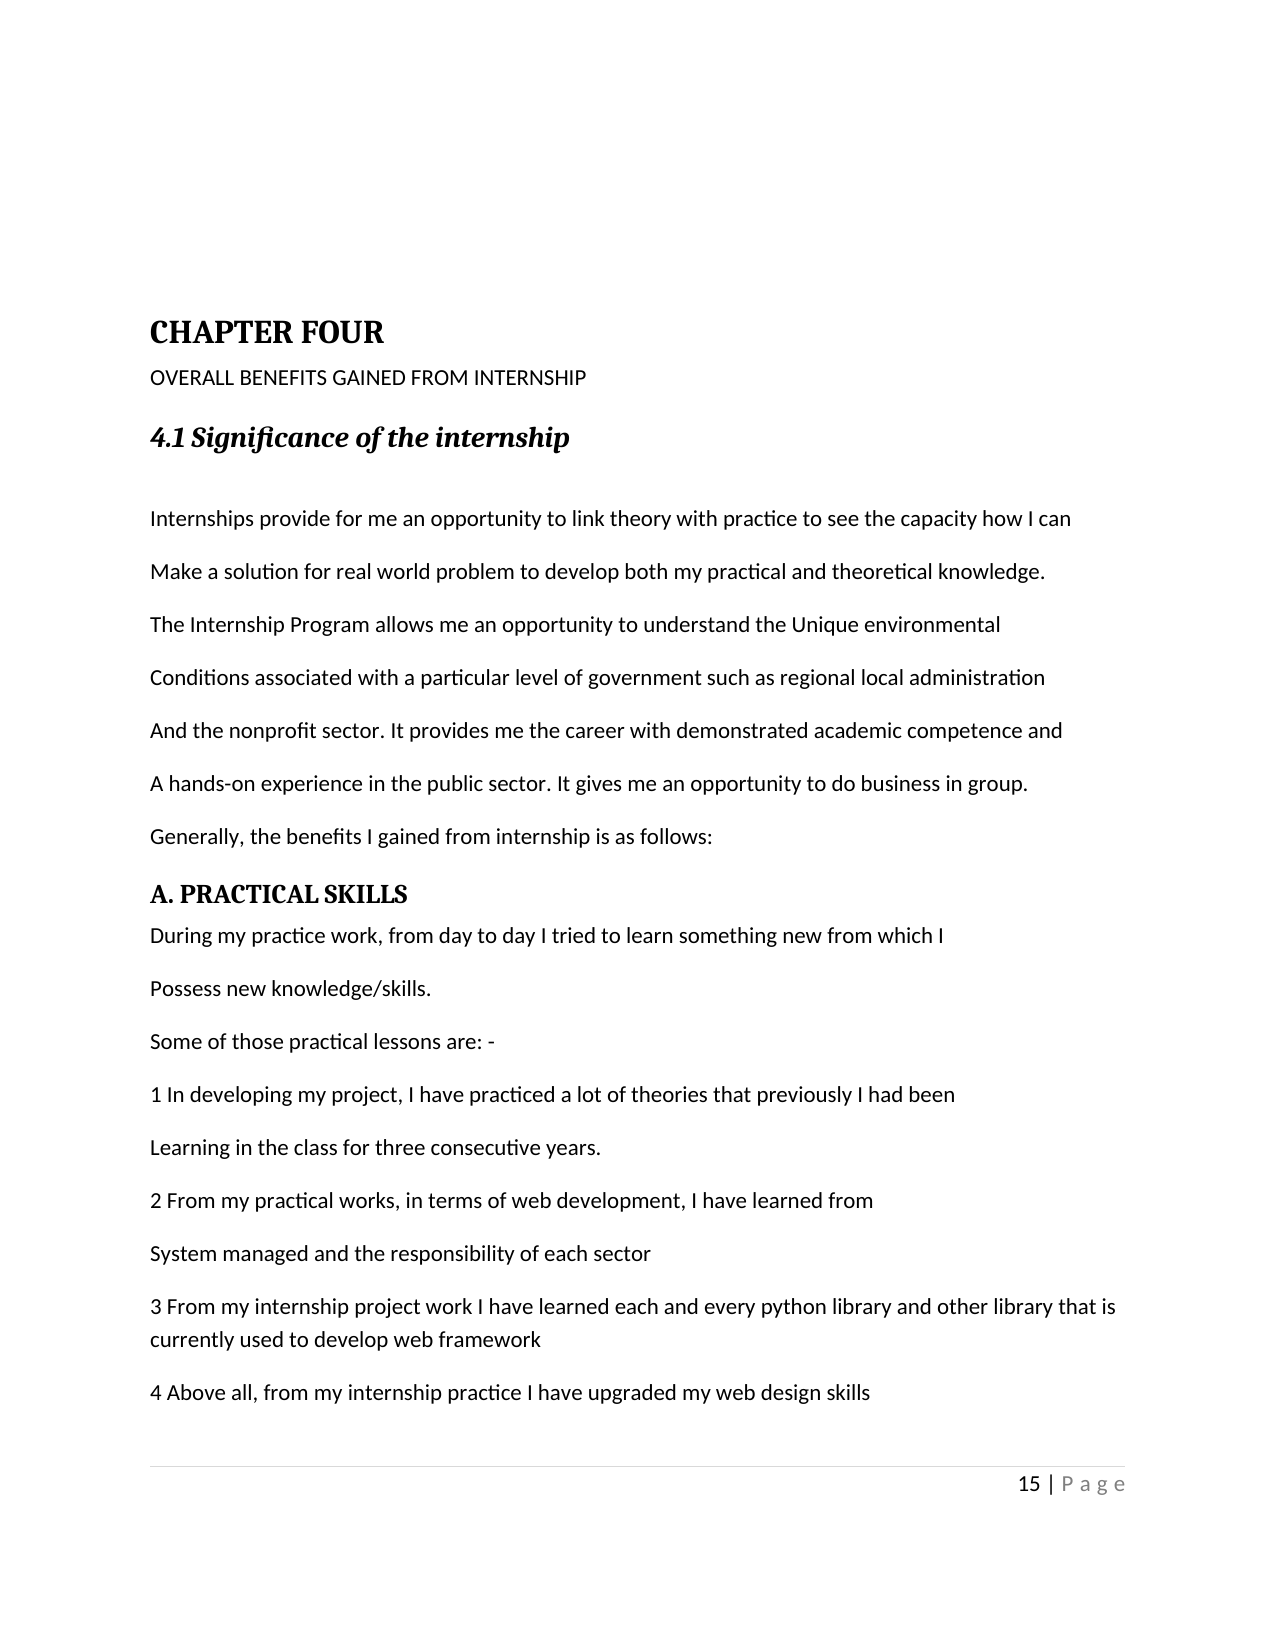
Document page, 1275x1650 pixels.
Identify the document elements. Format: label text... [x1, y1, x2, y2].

text 2 From my practical works, in terms of web development, I have learned from [150, 1186, 1125, 1214]
text 1 In developing my project, I have practiced a lot of theories that previously I had been [150, 1080, 1125, 1108]
subtitle 4.1 Significance of the internship [150, 421, 1125, 493]
subtitle A. PRACTICAL SKILLS [150, 879, 1125, 911]
text Conditions associated with a particular level of government such as regional local administration [150, 663, 1125, 691]
text Generally, the benefits I gained from internship is as follows: [150, 822, 1125, 850]
text The Internship Program allows me an opportunity to understand the Unique environmental [150, 610, 1125, 638]
text A hands-on experience in the public sector. It gives me an opportunity to do business in group. [150, 769, 1125, 797]
text During my practice work, from day to day I tried to learn something new from which I [150, 921, 1125, 949]
text OVERALL BENEFITS GAINED FROM INTERNSHIP [150, 363, 1125, 392]
subtitle CHAPTER FOUR [150, 313, 1125, 352]
text Some of those practical lessons are: - [150, 1027, 1125, 1055]
text Possess new knowledge/skills. [150, 974, 1125, 1002]
text Learning in the class for three consecutive years. [150, 1133, 1125, 1161]
text Internships provide for me an opportunity to link theory with practice to see the capacity how I can [150, 504, 1125, 532]
text System managed and the responsibility of each sector [150, 1239, 1125, 1267]
text 3 From my internship project work I have learned each and every python library and other library that is currently used to develop web framework [150, 1292, 1125, 1353]
text Make a solution for real world problem to develop both my practical and theoretical knowledge. [150, 557, 1125, 585]
text And the nonprofit sector. It provides me the career with demonstrated academic competence and [150, 716, 1125, 744]
text 4 Above all, from my internship practice I have upgraded my web design skills [150, 1378, 1125, 1406]
